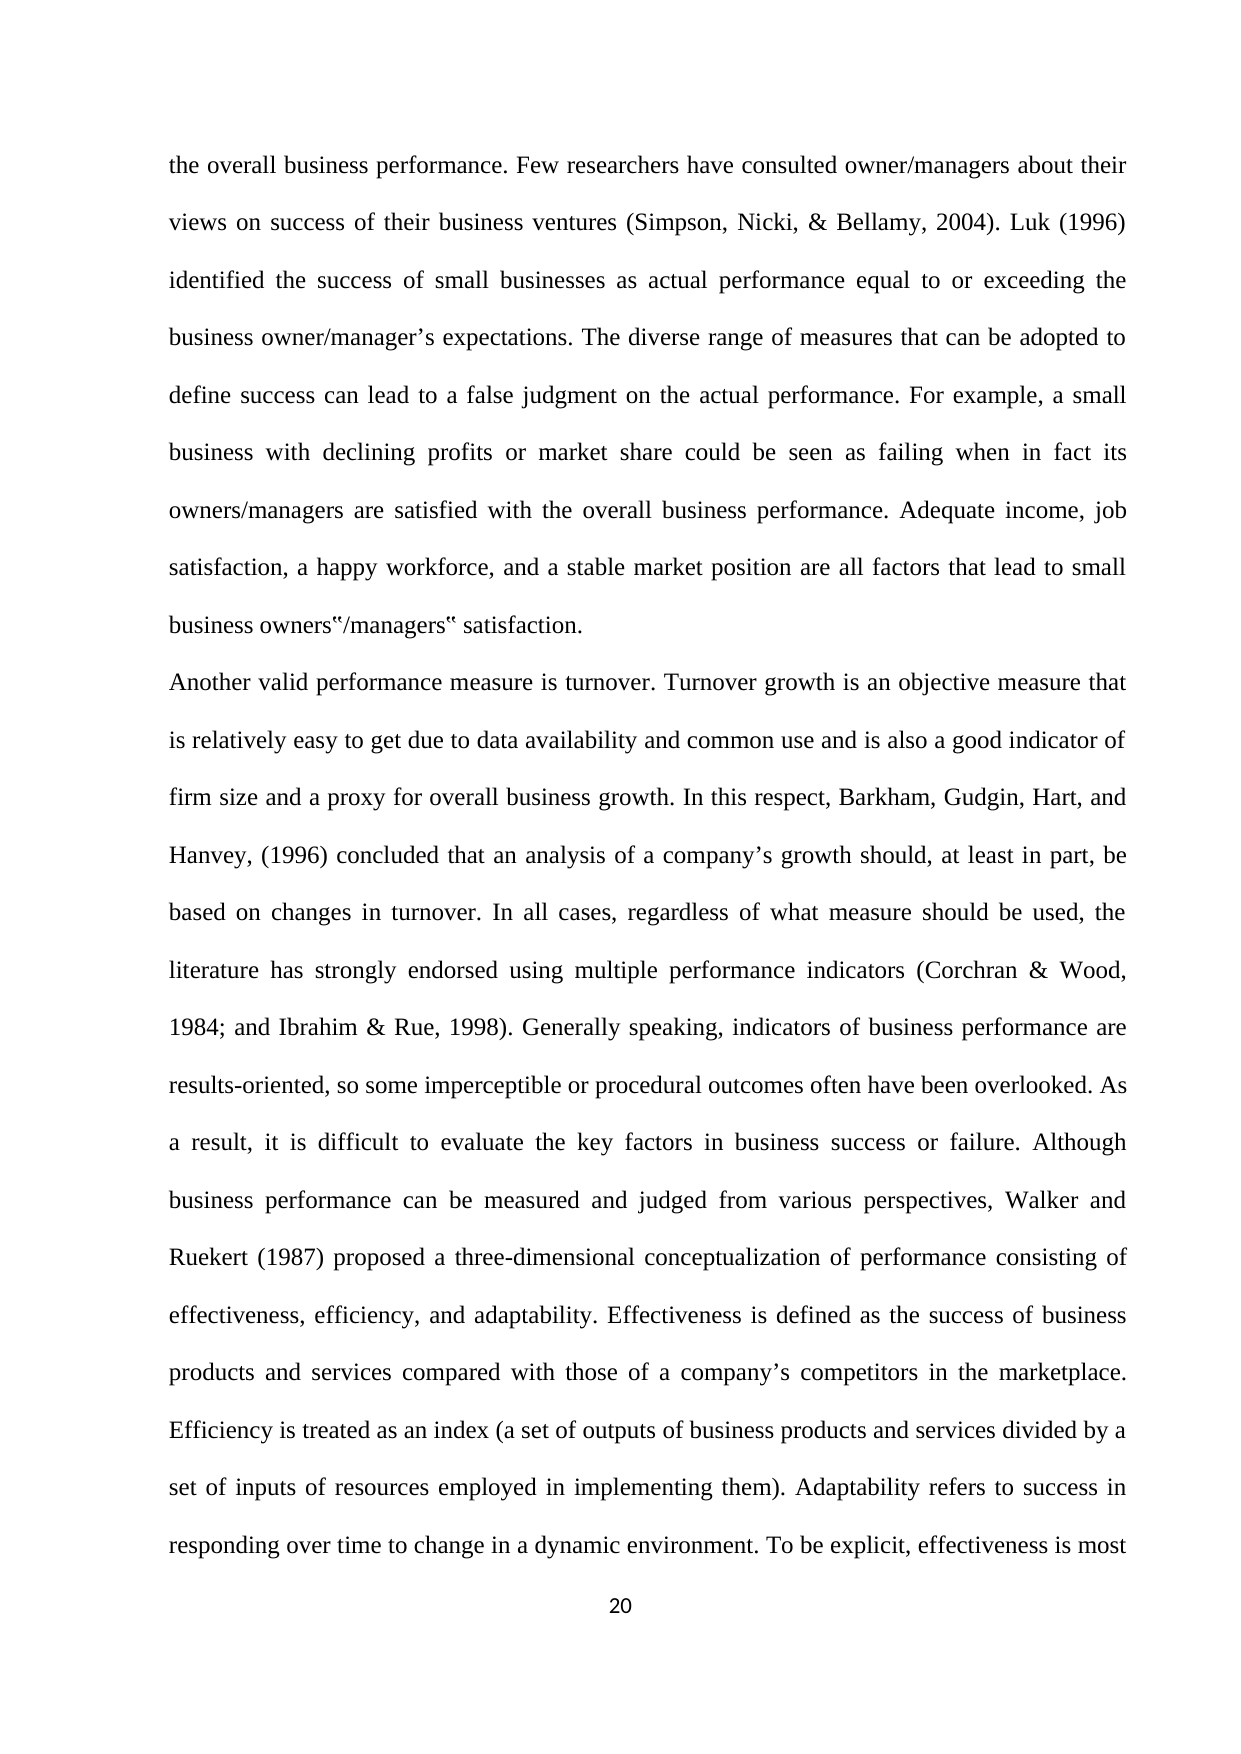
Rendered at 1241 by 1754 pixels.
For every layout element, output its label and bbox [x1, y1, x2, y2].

text [169, 667, 1128, 1559]
text [169, 150, 1128, 639]
